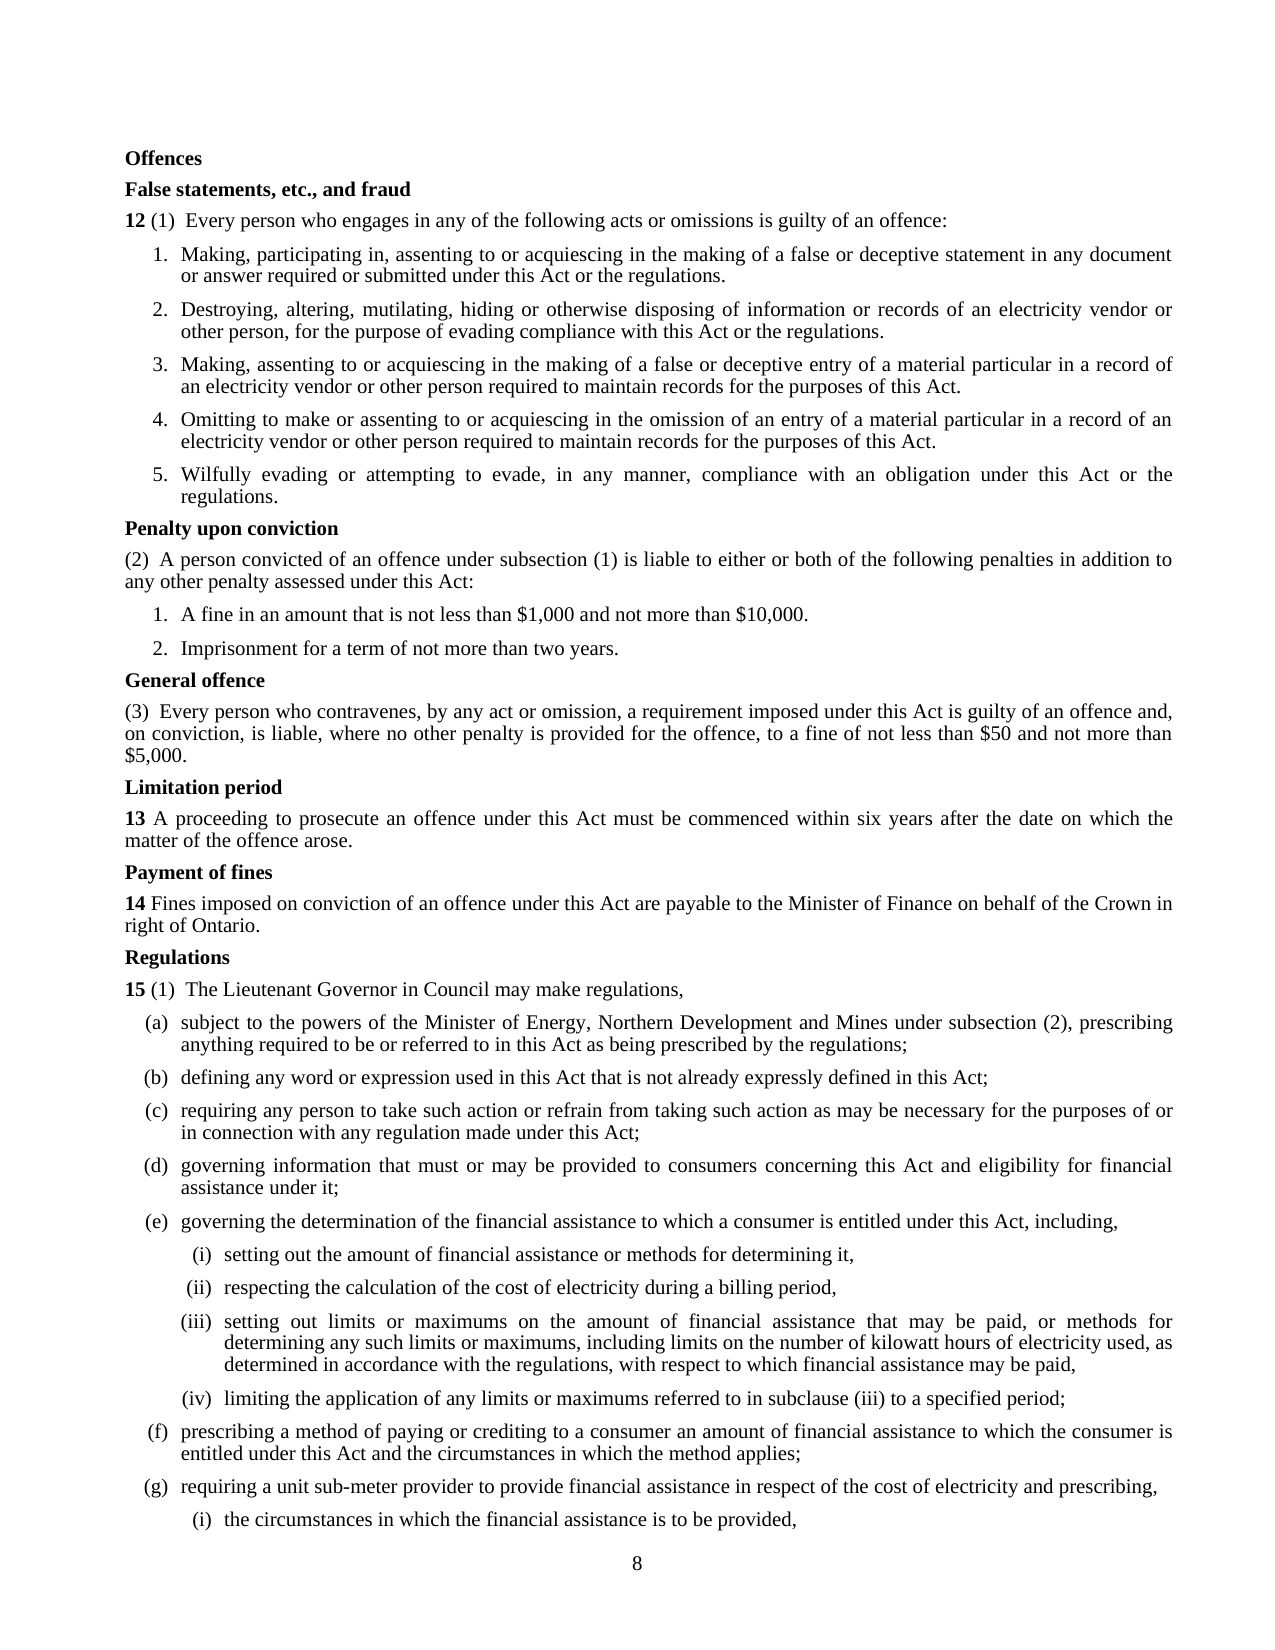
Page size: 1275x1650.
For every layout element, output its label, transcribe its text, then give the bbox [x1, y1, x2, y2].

text Penalty upon conviction [124, 520, 1174, 539]
text 5. Wilfully evading or attempting to evade, in any manner, compliance with an obligation under this Act or the regulations. [124, 464, 1174, 508]
text (i) setting out the amount of financial assistance or methods for determining it, [124, 1244, 1174, 1266]
text (e) governing the determination of the financial assistance to which a consumer is entitled under this Act, including, [124, 1211, 1174, 1232]
text Payment of fines [124, 864, 1174, 883]
text 2. Imprisonment for a term of not more than two years. [124, 638, 1174, 659]
text 14 Fines imposed on conviction of an offence under this Act are payable to the Minister of Finance on behalf of the Crown in right of Ontario. [124, 893, 1174, 937]
text 1. A fine in an amount that is not less than $1,000 and not more than $10,000. [124, 604, 1174, 626]
text (2) A person convicted of an offence under subsection (1) is liable to either or both of the following penalties in addition to any other penalty assessed under this Act: [124, 549, 1174, 593]
text (ii) respecting the calculation of the cost of electricity during a billing period, [124, 1277, 1174, 1299]
text 3. Making, assenting to or acquiescing in the making of a false or deceptive entry of a material particular in a record of an electricity vendor or other person required to maintain records for the purposes of this Act. [124, 354, 1174, 397]
text (d) governing information that must or may be provided to consumers concerning this Act and eligibility for financial assistance under it; [124, 1156, 1174, 1199]
text 12 (1) Every person who engages in any of the following acts or omissions is guilty of an offence: [124, 210, 1174, 232]
text Limitation period [124, 779, 1174, 798]
text (iv) limiting the application of any limits or maximums referred to in subclause (iii) to a specified period; [124, 1387, 1174, 1409]
text (a) subject to the powers of the Minister of Energy, Northern Development and Mines under subsection (2), prescribing anything required to be or referred to in this Act as being prescribed by the regulations; [124, 1012, 1174, 1056]
text Offences [124, 150, 1174, 169]
text (c) requiring any person to take such action or refrain from taking such action as may be necessary for the purposes of or in connection with any regulation made under this Act; [124, 1100, 1174, 1144]
text (iii) setting out limits or maximums on the amount of financial assistance that may be paid, or methods for determining any such limits or maximums, including limits on the number of kilowatt hours of electricity used, as determined in accordance with the regulations, with respect to which financial assistance may be paid, [124, 1311, 1174, 1376]
text 2. Destroying, altering, mutilating, hiding or otherwise disposing of information or records of an electricity vendor or other person, for the purpose of evading compliance with this Act or the regulations. [124, 299, 1174, 342]
text 15 (1) The Lieutenant Governor in Council may make regulations, [124, 979, 1174, 1000]
text False statements, etc., and fraud [124, 181, 1174, 200]
text (b) defining any word or expression used in this Act that is not already expressly defined in this Act; [124, 1067, 1174, 1089]
text General offence [124, 672, 1174, 691]
text (g) requiring a unit sub-meter provider to provide financial assistance in respect of the cost of electricity and prescribing, [124, 1476, 1174, 1498]
text Regulations [124, 949, 1174, 968]
text (3) Every person who contravenes, by any act or omission, a requirement imposed under this Act is guilty of an offence and, on conviction, is liable, where no other penalty is provided for the offence, to a fine of not less than $50 and not more than $5,000. [124, 701, 1174, 767]
text 13 A proceeding to prosecute an offence under this Act must be commenced within six years after the date on which the matter of the offence arose. [124, 808, 1174, 852]
text 4. Omitting to make or assenting to or acquiescing in the omission of an entry of a material particular in a record of an electricity vendor or other person required to maintain records for the purposes of this Act. [124, 409, 1174, 453]
text (i) the circumstances in which the financial assistance is to be provided, [124, 1509, 1174, 1531]
text (f) prescribing a method of paying or crediting to a consumer an amount of financial assistance to which the consumer is entitled under this Act and the circumstances in which the method applies; [124, 1421, 1174, 1464]
text 1. Making, participating in, assenting to or acquiescing in the making of a false or deceptive statement in any document or answer required or submitted under this Act or the regulations. [124, 244, 1174, 287]
